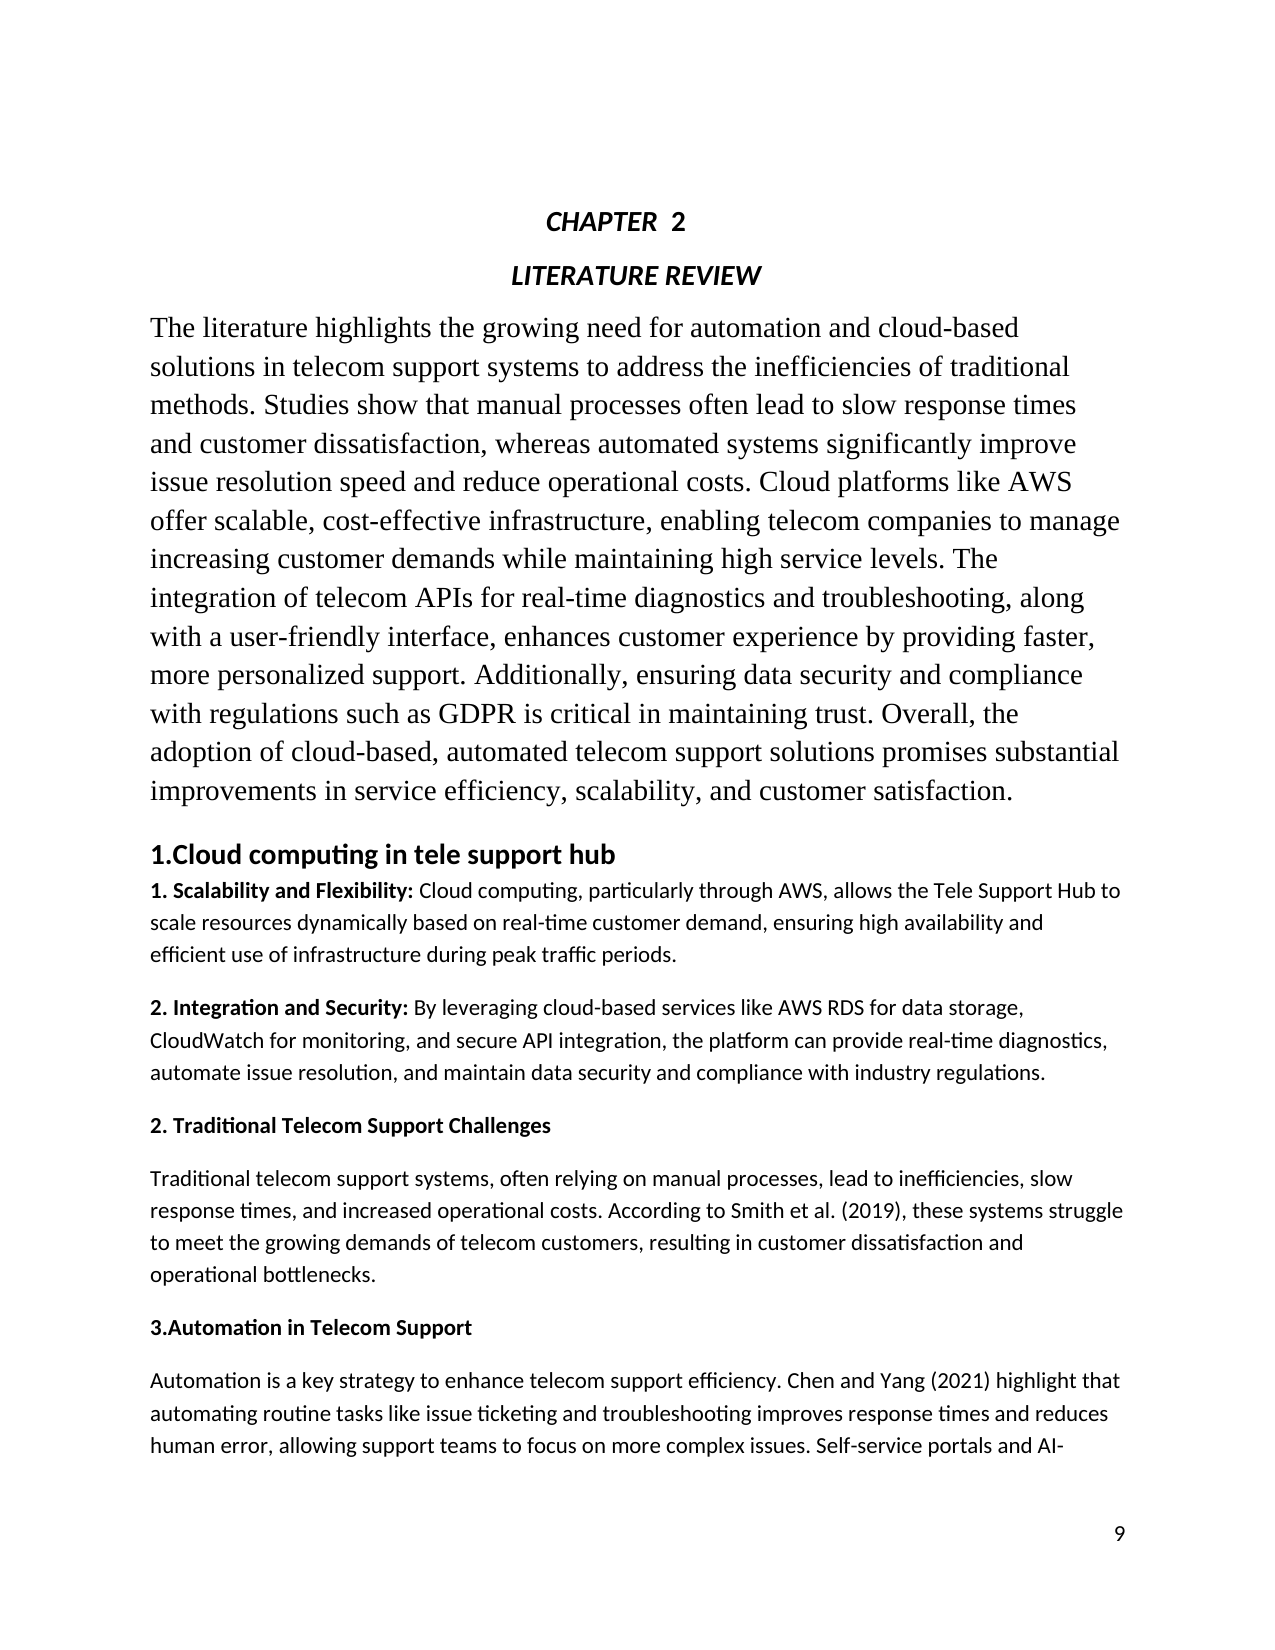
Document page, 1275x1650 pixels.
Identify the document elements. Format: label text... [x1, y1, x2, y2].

text 1. Scalability and Flexibility: Cloud computing, particularly through AWS, allows the Tele Support Hub to scale resources dynamically based on real-time customer demand, ensuring high availability and efficient use of infrastructure during peak traffic periods. [150, 876, 1125, 968]
text 2. Integration and Security: By leveraging cloud-based services like AWS RDS for data storage, CloudWatch for monitoring, and secure API integration, the platform can provide real-time diagnostics, automate issue resolution, and maintain data security and compliance with industry regulations. [150, 993, 1125, 1086]
text Traditional telecom support systems, often relying on manual processes, lead to inefficiencies, slow response times, and increased operational costs. According to Smith et al. (2019), these systems struggle to meet the growing demands of telecom customers, resulting in customer dissatisfaction and operational bottlenecks. [150, 1164, 1125, 1288]
text CHAPTER 2 [150, 203, 1125, 239]
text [150, 1367, 1125, 1459]
text 3.Automation in Telecom Support [150, 1313, 1125, 1342]
subtitle 1.Cloud computing in tele support hub [150, 836, 1125, 872]
text The literature highlights the growing need for automation and cloud-based solutions in telecom support systems to address the inefficiencies of traditional methods. Studies show that manual processes often lead to slow response times and customer dissatisfaction, whereas automated systems significantly improve issue resolution speed and reduce operational costs. Cloud platforms like AWS offer scalable, cost-effective infrastructure, enabling telecom companies to manage increasing customer demands while maintaining high service levels. The integration of telecom APIs for real-time diagnostics and troubleshooting, along with a user-friendly interface, enhances customer experience by providing faster, more personalized support. Additionally, ensuring data security and compliance with regulations such as GDPR is critical in maintaining trust. Overall, the adoption of cloud-based, automated telecom support solutions promises substantial improvements in service efficiency, scalability, and customer satisfaction. [150, 310, 1125, 806]
text 2. Traditional Telecom Support Challenges [150, 1111, 1125, 1139]
text LITERATURE REVIEW [150, 257, 1125, 292]
